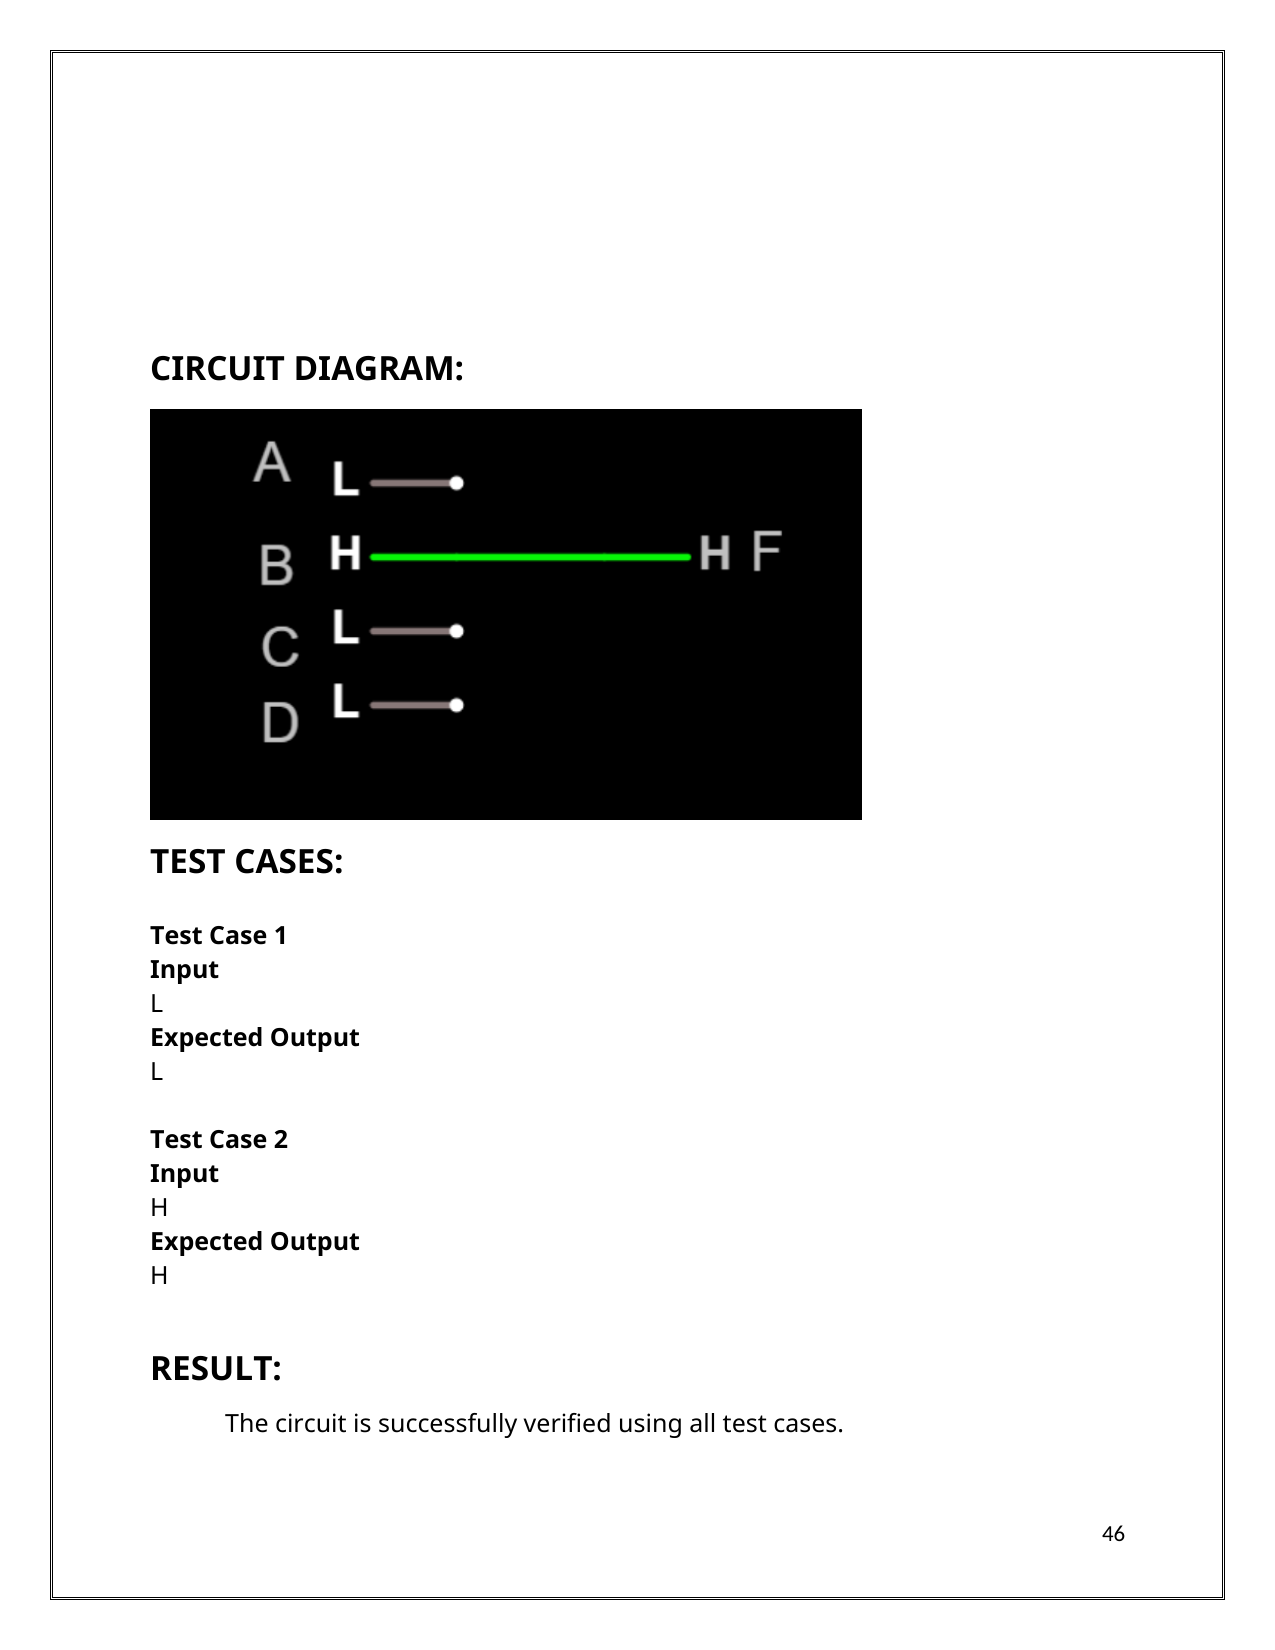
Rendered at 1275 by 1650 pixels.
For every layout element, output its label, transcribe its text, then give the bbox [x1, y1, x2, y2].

picture [150, 409, 862, 820]
text Expected Output [150, 1019, 1125, 1053]
text TEST CASES: [150, 838, 1125, 883]
text Test Case 1 [150, 917, 1125, 951]
text Test Case 2 [150, 1122, 1125, 1156]
text Input [150, 951, 1125, 985]
text L [150, 1053, 1125, 1088]
text CIRCUIT DIAGRAM: [150, 344, 1125, 390]
text RESULT: [150, 1345, 1125, 1390]
text H [150, 1258, 1125, 1292]
text The circuit is successfully verified using all test cases. [150, 1405, 1125, 1439]
text Expected Output [150, 1224, 1125, 1258]
text H [150, 1190, 1125, 1224]
text Input [150, 1156, 1125, 1190]
text L [150, 985, 1125, 1019]
